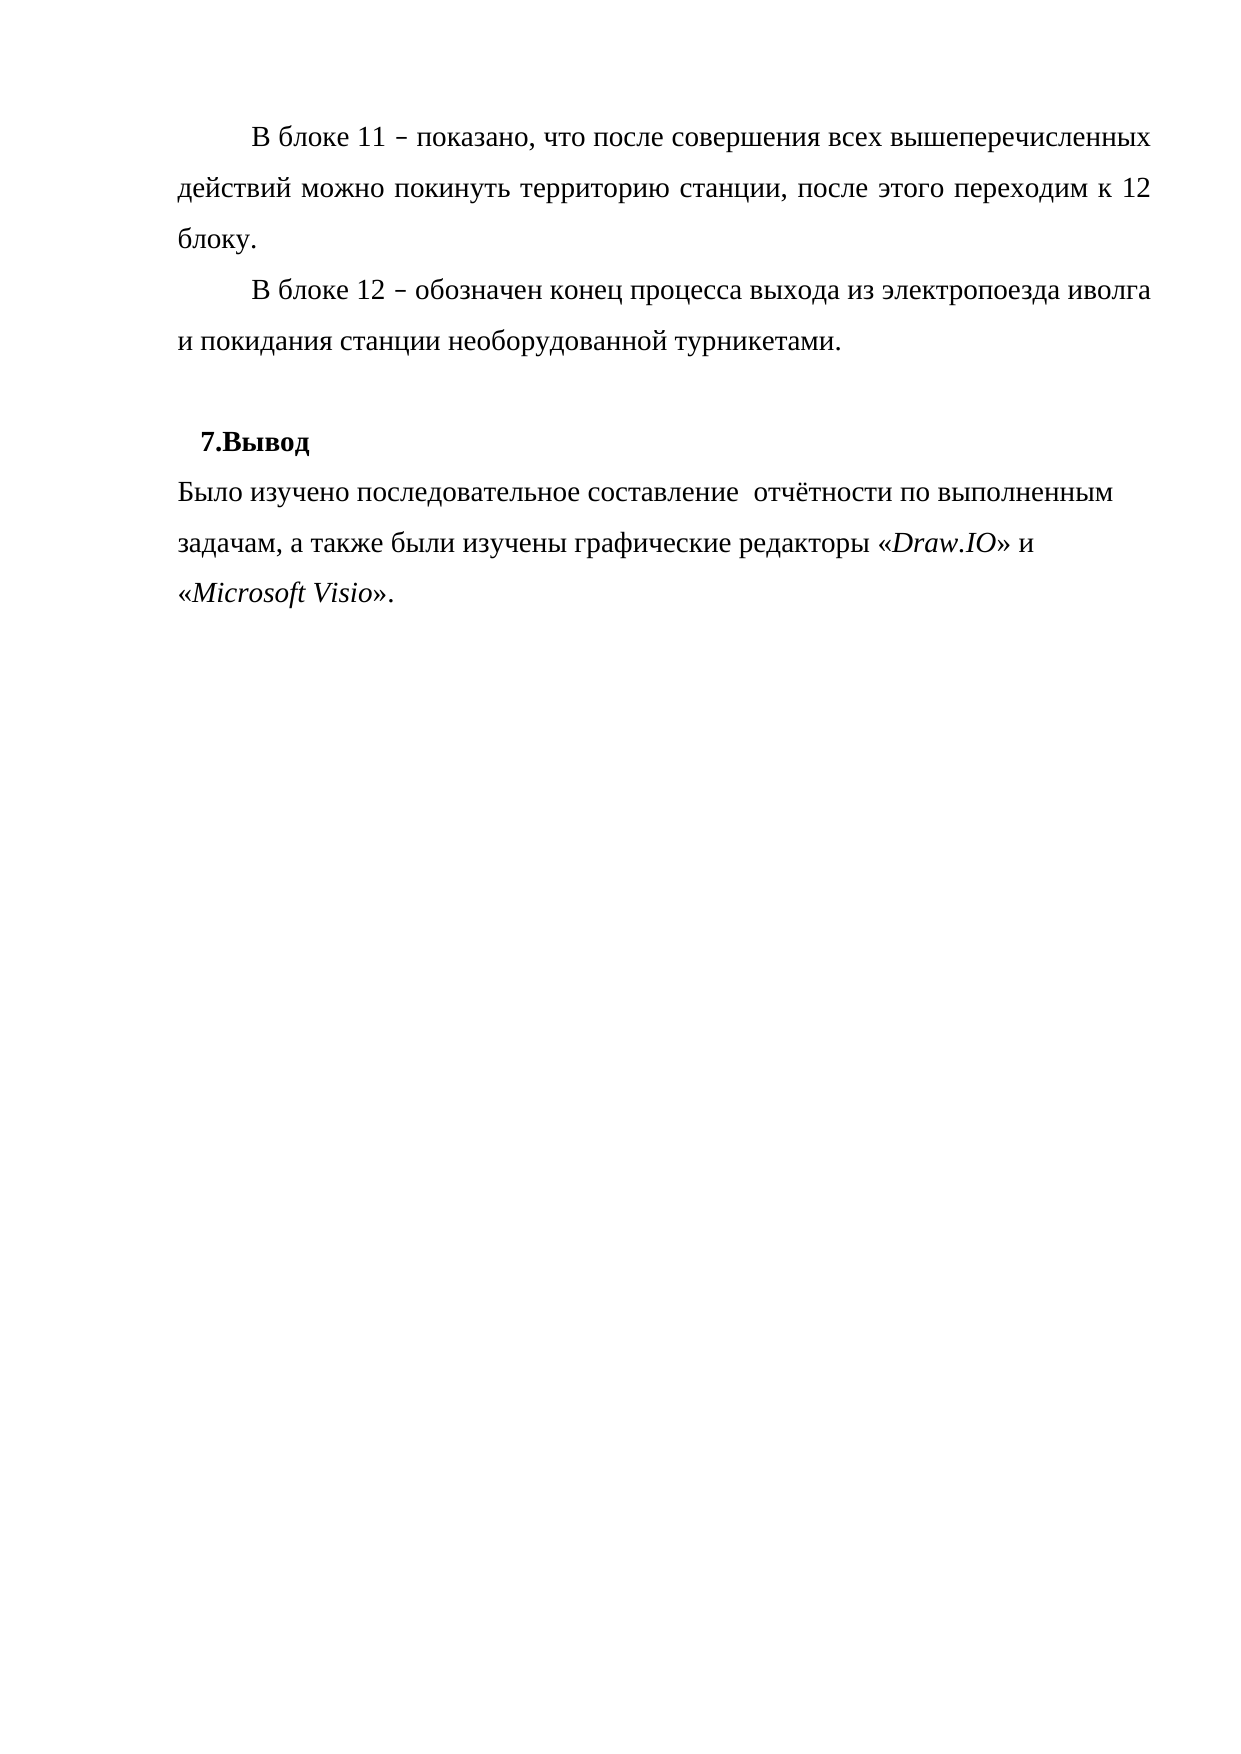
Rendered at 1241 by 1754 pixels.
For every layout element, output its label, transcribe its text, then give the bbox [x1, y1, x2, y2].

list 7.Вывод [200, 424, 1152, 458]
text В блоке 12 – обозначен конец процесса выхода из электропоезда иволга и покидания станции необорудованной турникетами. [177, 271, 1152, 357]
list Было изучено последовательное составление отчётности по выполненным задачам, а также были изучены графические редакторы «Draw.IO» и «Microsoft Visio». [177, 474, 1152, 609]
text В блоке 11 – показано, что после совершения всех вышеперечисленных действий можно покинуть территорию станции, после этого переходим к 12 блоку. [177, 118, 1152, 254]
